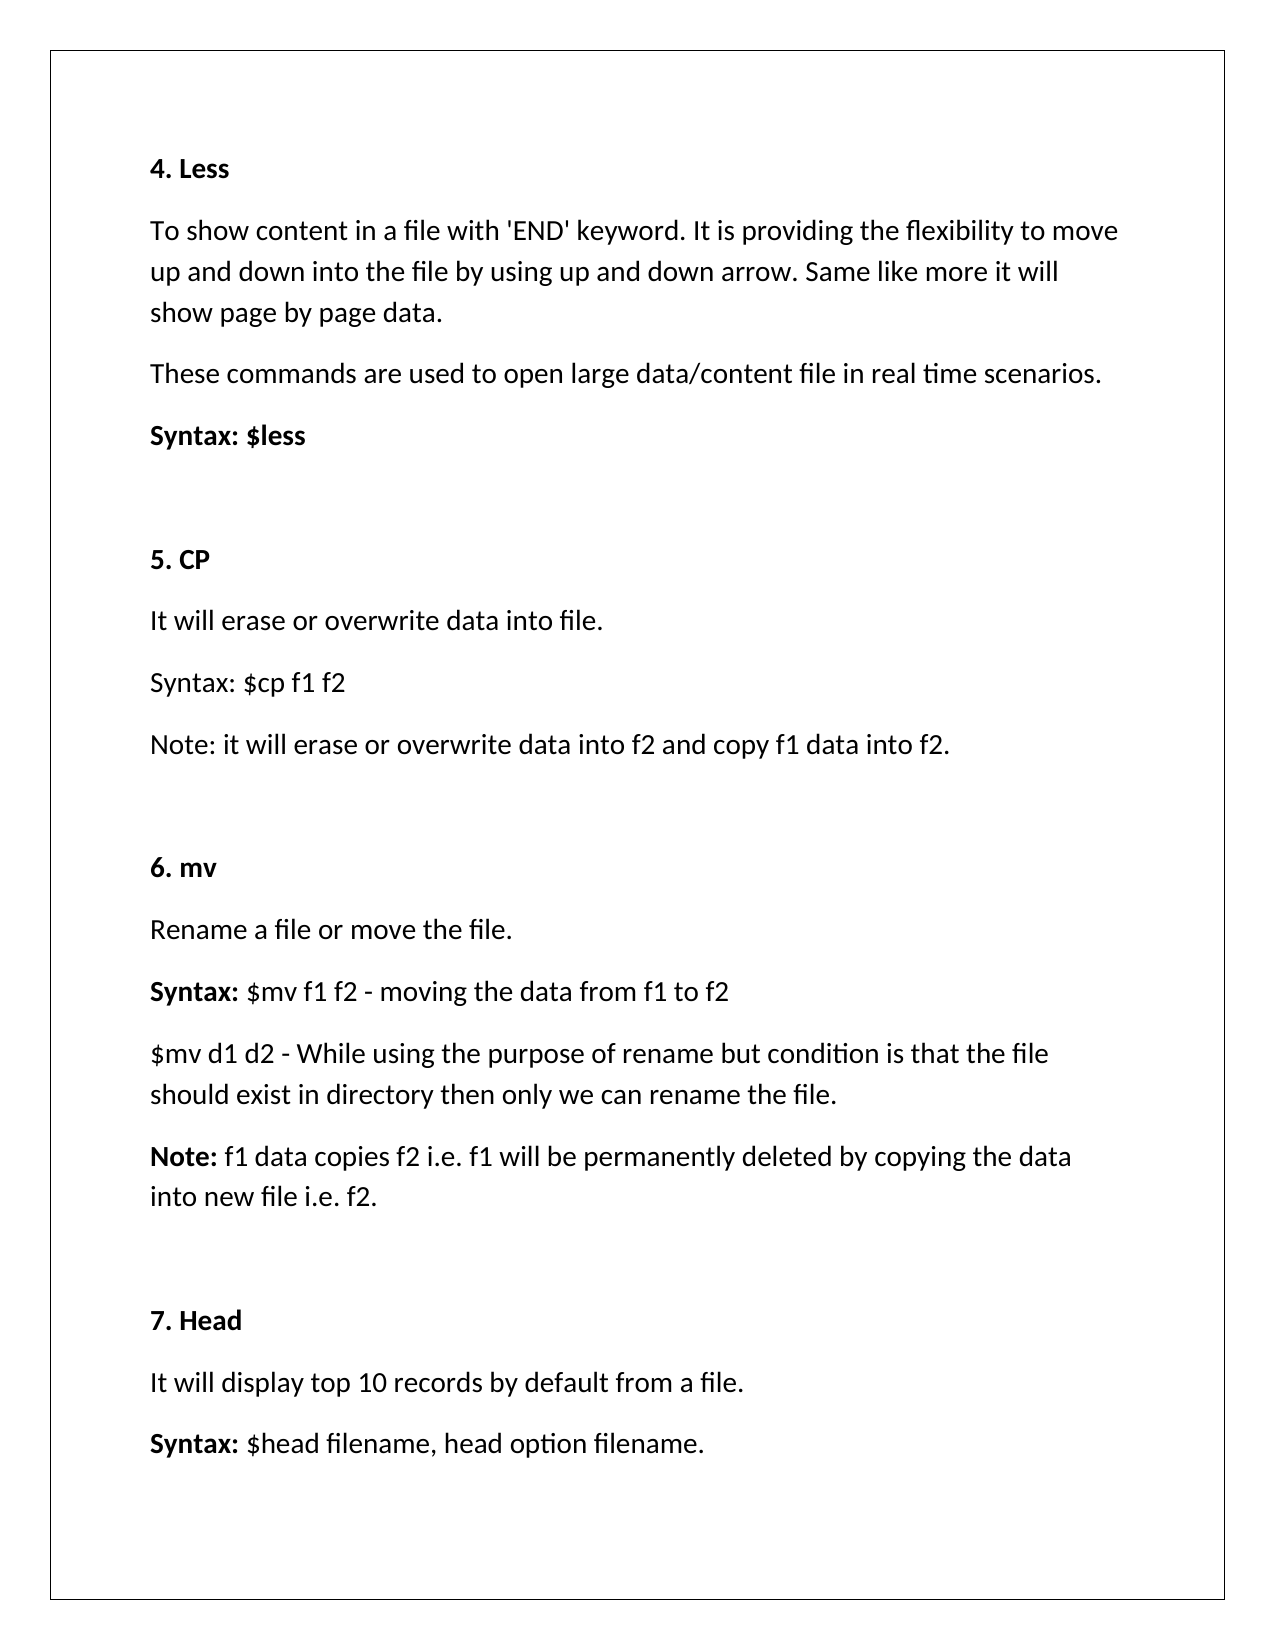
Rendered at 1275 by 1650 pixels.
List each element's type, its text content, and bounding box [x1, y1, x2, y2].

text 5. CP [150, 541, 1125, 576]
text $mv d1 d2 - While using the purpose of rename but condition is that the file should exist in directory then only we can rename the file. [150, 1035, 1125, 1111]
text To show content in a file with 'END' keyword. It is providing the flexibility to move up and down into the file by using up and down arrow. Same like more it will show page by page data. [150, 212, 1125, 329]
text Syntax: $head filename, head option filename. [150, 1426, 1125, 1461]
text Syntax: $cp f1 f2 [150, 664, 1125, 700]
text Syntax: $less [150, 417, 1125, 453]
text It will display top 10 records by default from a file. [150, 1364, 1125, 1399]
text 6. mv [150, 849, 1125, 885]
text These commands are used to open large data/content file in real time scenarios. [150, 355, 1125, 391]
text 4. Less [150, 150, 1125, 186]
text Syntax: $mv f1 f2 - moving the data from f1 to f2 [150, 973, 1125, 1009]
text 7. Head [150, 1302, 1125, 1338]
text Note: f1 data copies f2 i.e. f1 will be permanently deleted by copying the data into new file i.e. f2. [150, 1138, 1125, 1214]
text It will erase or overwrite data into file. [150, 602, 1125, 638]
text Note: it will erase or overwrite data into f2 and copy f1 data into f2. [150, 726, 1125, 762]
text Rename a file or move the file. [150, 911, 1125, 947]
